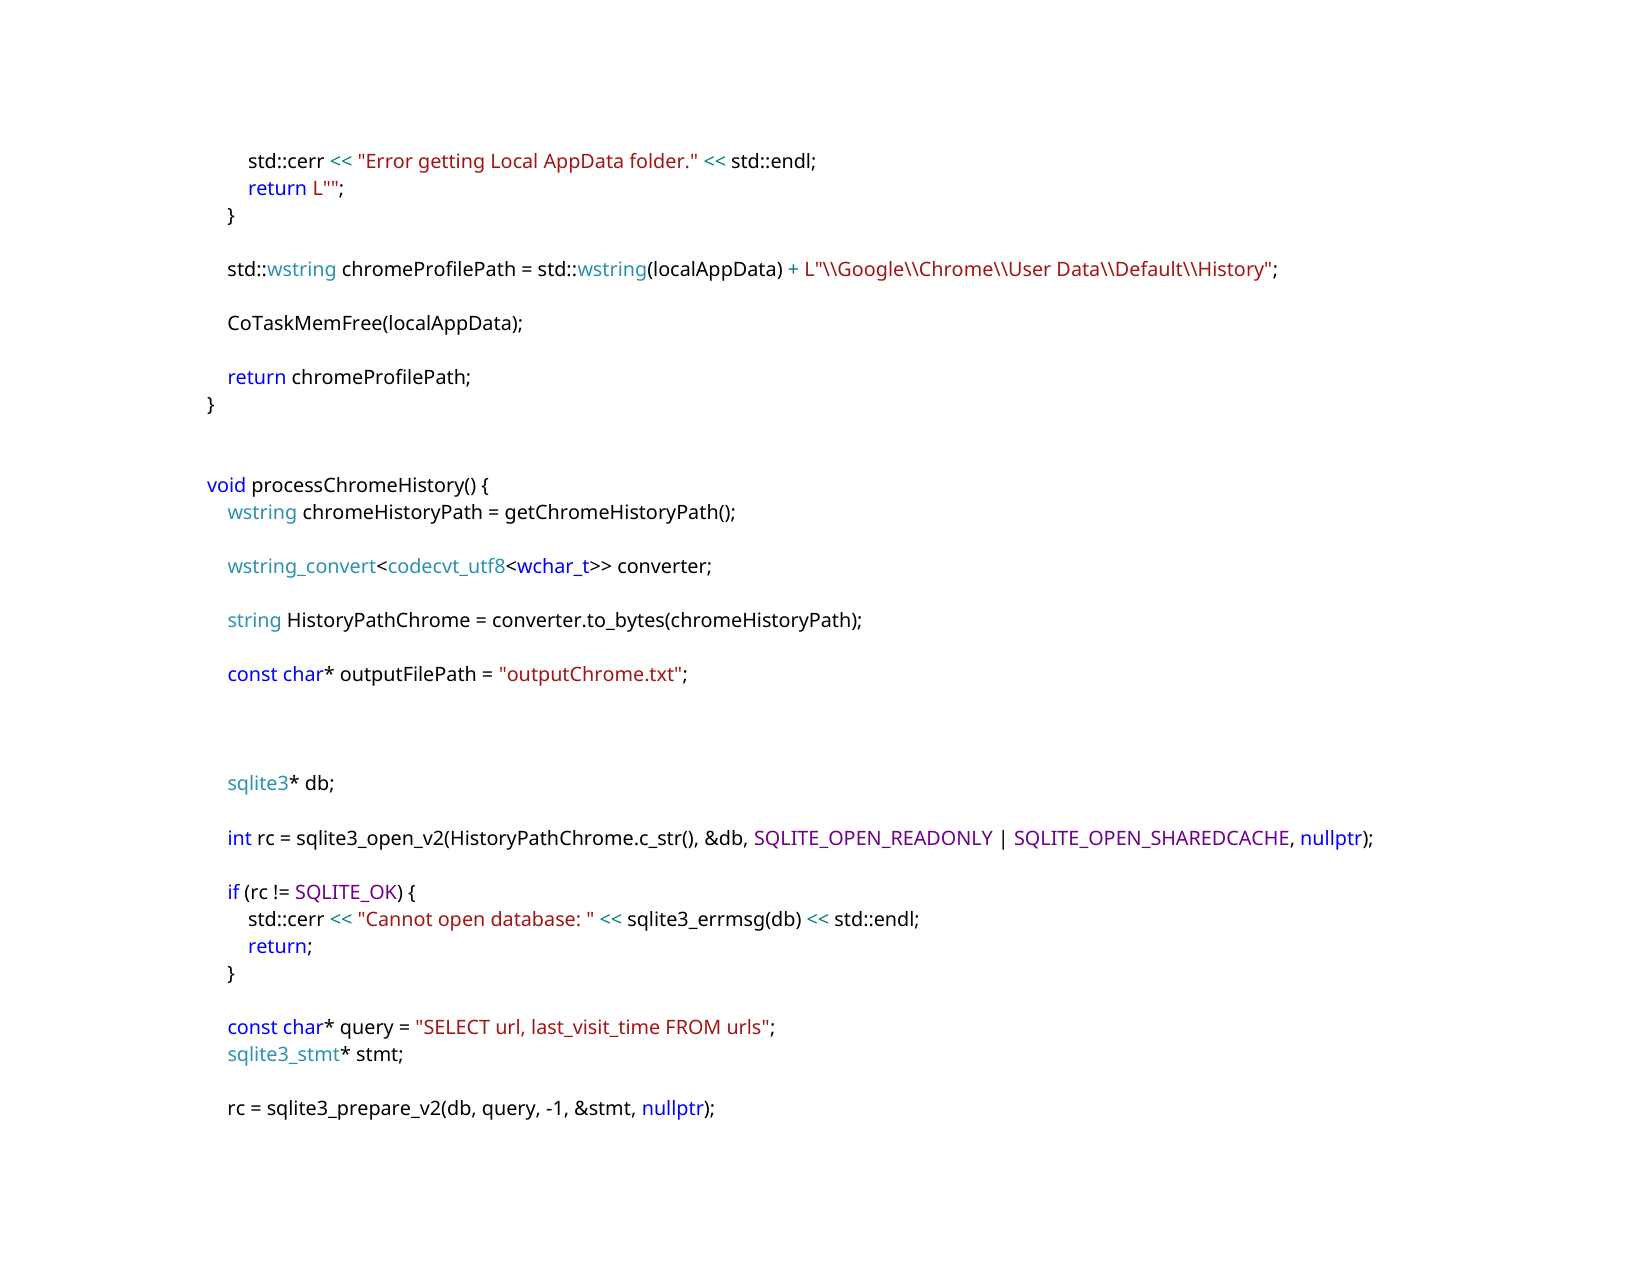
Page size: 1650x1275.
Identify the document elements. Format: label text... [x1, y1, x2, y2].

text string HistoryPathChrome = converter.to_bytes(chromeHistoryPath); [207, 606, 1561, 633]
text std::cerr << "Error getting Local AppData folder." << std::endl; [207, 148, 1561, 175]
text CoTaskMemFree(localAppData); [207, 309, 1561, 337]
text std::cerr << "Cannot open database: " << sqlite3_errmsg(db) << std::endl; [207, 905, 1561, 932]
text const char* outputFilePath = "outputChrome.txt"; [207, 660, 1561, 687]
text rc = sqlite3_prepare_v2(db, query, -1, &stmt, nullptr); [207, 1094, 1561, 1121]
text if (rc != SQLITE_OK) { [207, 878, 1561, 905]
text } [207, 202, 1561, 229]
text void processChromeHistory() { [207, 471, 1561, 498]
text sqlite3_stmt* stmt; [207, 1040, 1561, 1067]
text return; [207, 932, 1561, 959]
text wstring_convert<codecvt_utf8<wchar_t>> converter; [207, 552, 1561, 579]
text int rc = sqlite3_open_v2(HistoryPathChrome.c_str(), &db, SQLITE_OPEN_READONLY | SQLITE_OPEN_SHAREDCACHE, nullptr); [207, 824, 1561, 851]
text } [207, 391, 1561, 417]
text const char* query = "SELECT url, last_visit_time FROM urls"; [207, 1013, 1561, 1040]
text return chromeProfilePath; [207, 363, 1561, 391]
text sqlite3* db; [207, 769, 1561, 796]
text return L""; [207, 175, 1561, 202]
text wstring chromeHistoryPath = getChromeHistoryPath(); [207, 498, 1561, 525]
text } [207, 959, 1561, 986]
text std::wstring chromeProfilePath = std::wstring(localAppData) + L"\\Google\\Chrome\\User Data\\Default\\History"; [207, 256, 1561, 283]
